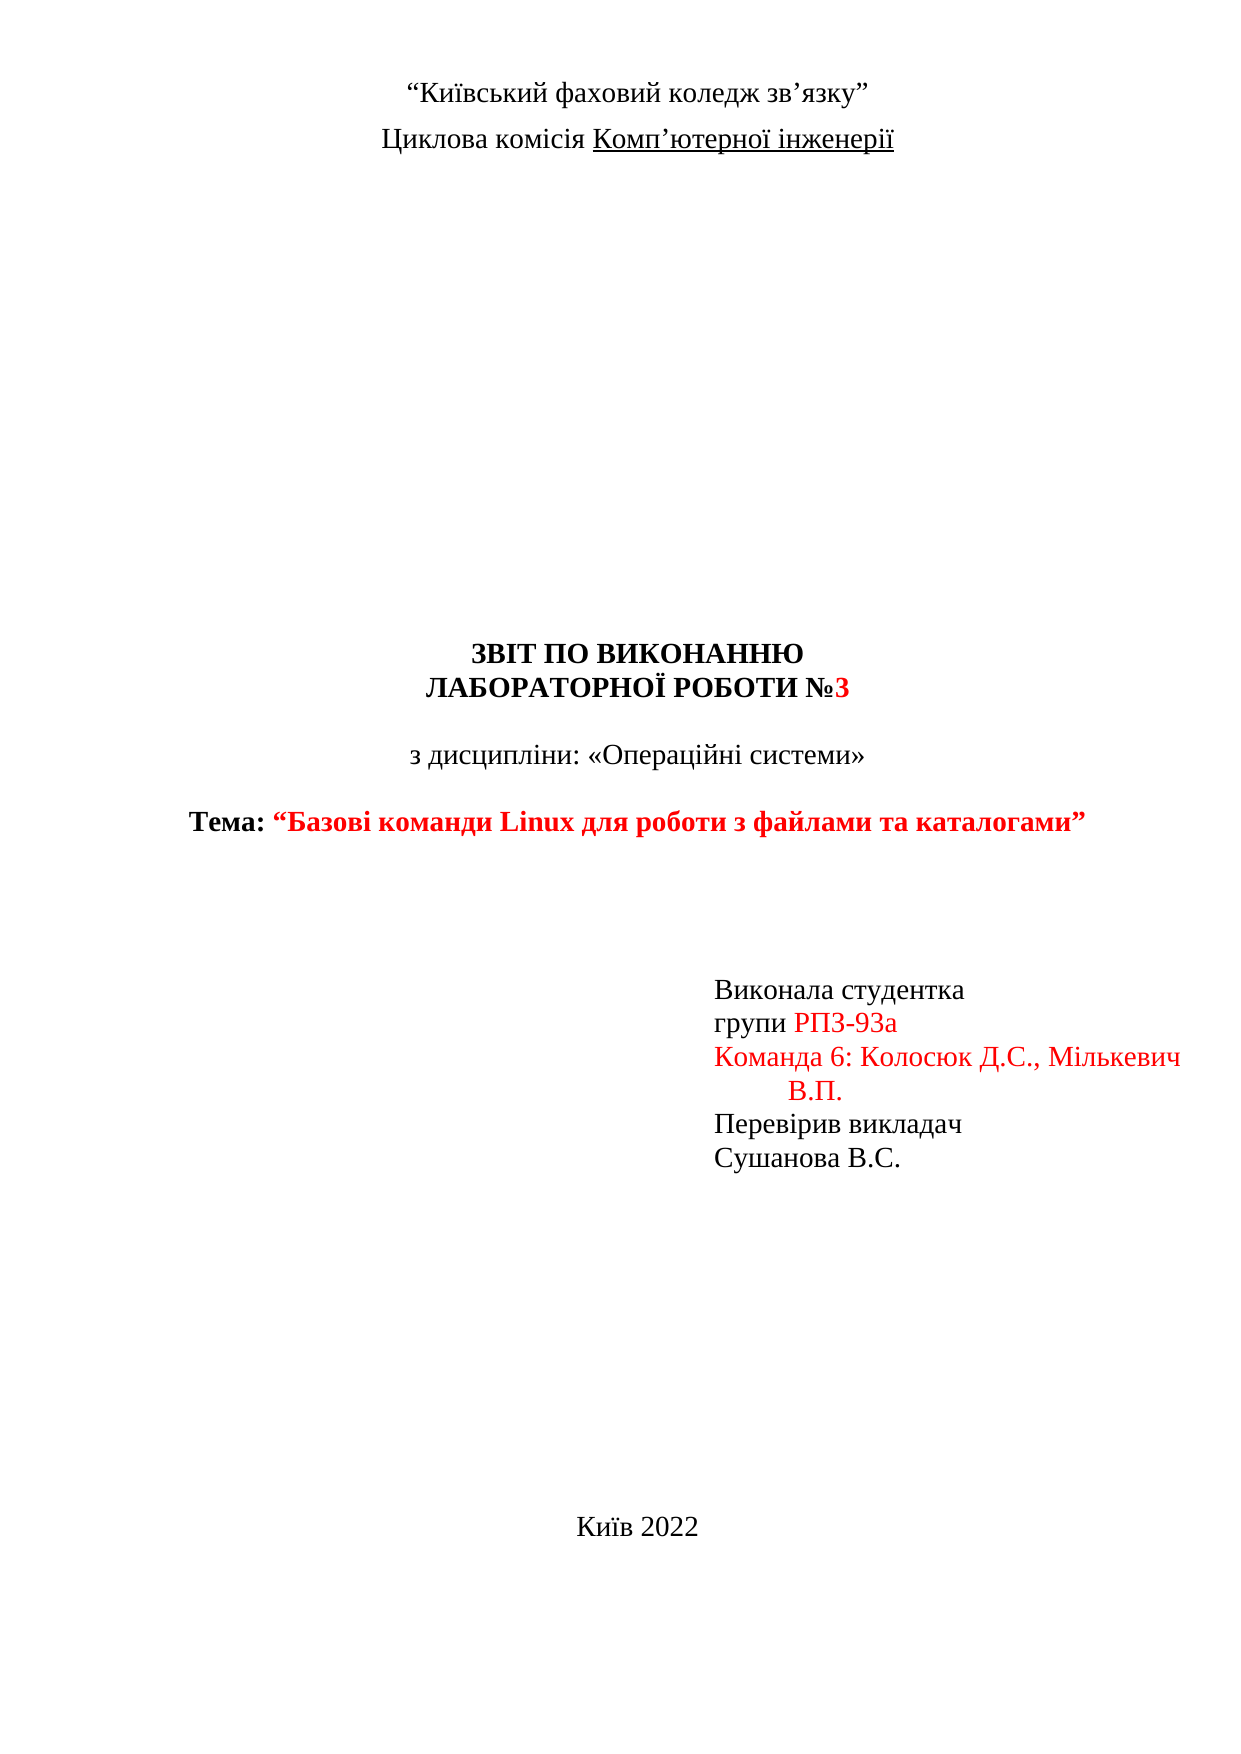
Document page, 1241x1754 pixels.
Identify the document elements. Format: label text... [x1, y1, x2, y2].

text групи РПЗ-93а [714, 1006, 1181, 1039]
text “Київський фаховий коледж зв’язку” [94, 75, 1181, 108]
text ЛАБОРАТОРНОЇ РОБОТИ №3 [94, 670, 1181, 704]
text Київ 2022 [94, 1509, 1181, 1542]
text Тема: “Базові команди Linux для роботи з файлами та каталогами” [94, 804, 1181, 838]
text Циклова комісія Комп’ютерної інженерії [94, 121, 1181, 154]
text з дисципліни: «Операційні системи» [94, 737, 1181, 771]
text Сушанова В.С. [714, 1140, 1181, 1173]
text ЗВІТ ПО ВИКОНАННЮ [94, 637, 1181, 670]
text Виконала студентка [714, 972, 1181, 1006]
text Команда 6: Колосюк Д.С., Мількевич В.П. [714, 1039, 1181, 1106]
text Перевірив викладач [714, 1106, 1181, 1140]
